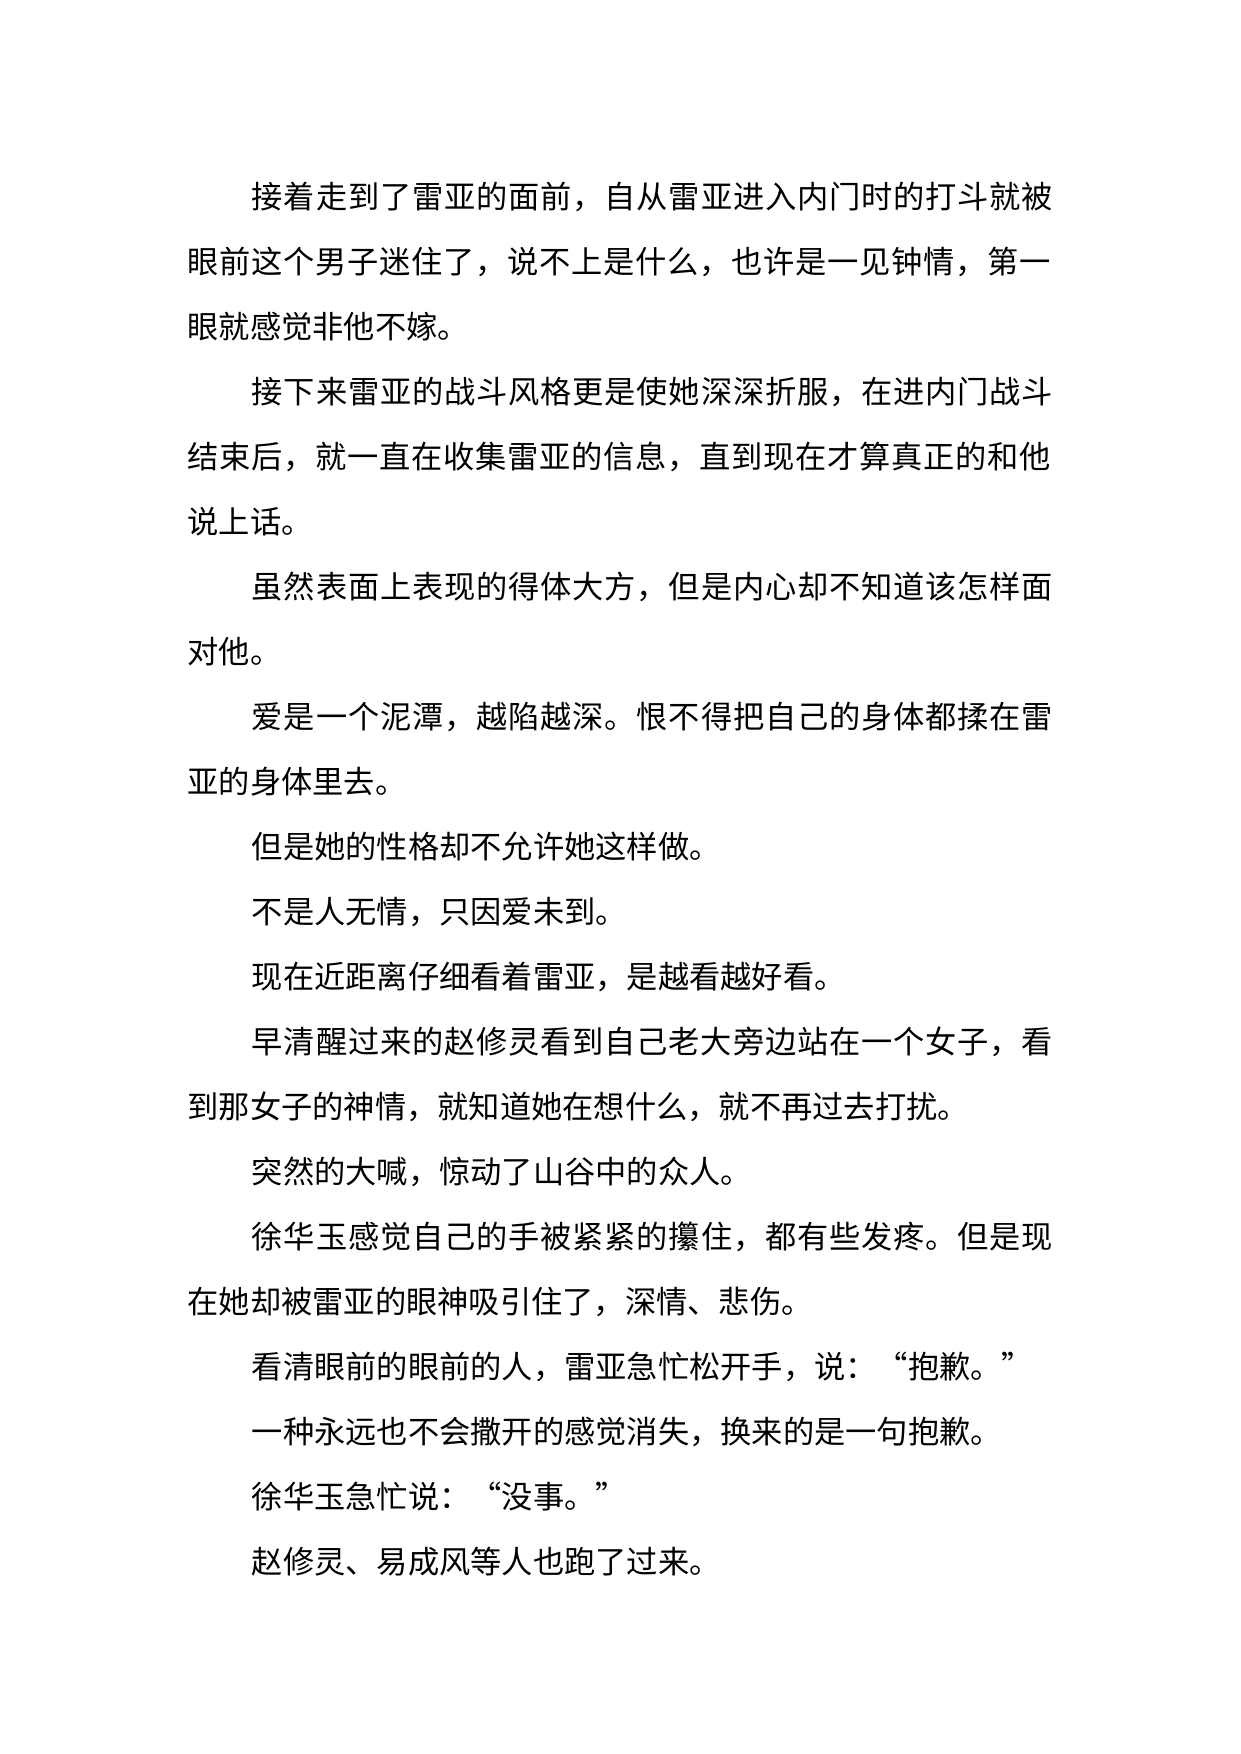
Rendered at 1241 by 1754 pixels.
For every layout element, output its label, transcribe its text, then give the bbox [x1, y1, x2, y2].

text 接着走到了雷亚的面前，自从雷亚进入内门时的打斗就被眼前这个男子迷住了，说不上是什么，也许是一见钟情，第一眼就感觉非他不嫁。 [187, 162, 1053, 357]
text 爱是一个泥潭，越陷越深。恨不得把自己的身体都揉在雷亚的身体里去。 [187, 682, 1053, 812]
text 早清醒过来的赵修灵看到自己老大旁边站在一个女子，看到那女子的神情，就知道她在想什么，就不再过去打扰。 [187, 1007, 1053, 1137]
text 但是她的性格却不允许她这样做。 [187, 812, 1053, 877]
text 一种永远也不会撒开的感觉消失，换来的是一句抱歉。 [187, 1397, 1053, 1462]
text 现在近距离仔细看着雷亚，是越看越好看。 [187, 942, 1053, 1007]
text 接下来雷亚的战斗风格更是使她深深折服，在进内门战斗结束后，就一直在收集雷亚的信息，直到现在才算真正的和他说上话。 [187, 357, 1053, 552]
text 徐华玉急忙说：“没事。” [187, 1462, 1053, 1527]
text 徐华玉感觉自己的手被紧紧的攥住，都有些发疼。但是现在她却被雷亚的眼神吸引住了，深情、悲伤。 [187, 1202, 1053, 1332]
text 赵修灵、易成风等人也跑了过来。 [187, 1527, 1053, 1592]
text 不是人无情，只因爱未到。 [187, 877, 1053, 942]
text 虽然表面上表现的得体大方，但是内心却不知道该怎样面对他。 [187, 552, 1053, 682]
text 看清眼前的眼前的人，雷亚急忙松开手，说：“抱歉。” [187, 1332, 1053, 1397]
text 突然的大喊，惊动了山谷中的众人。 [187, 1137, 1053, 1202]
